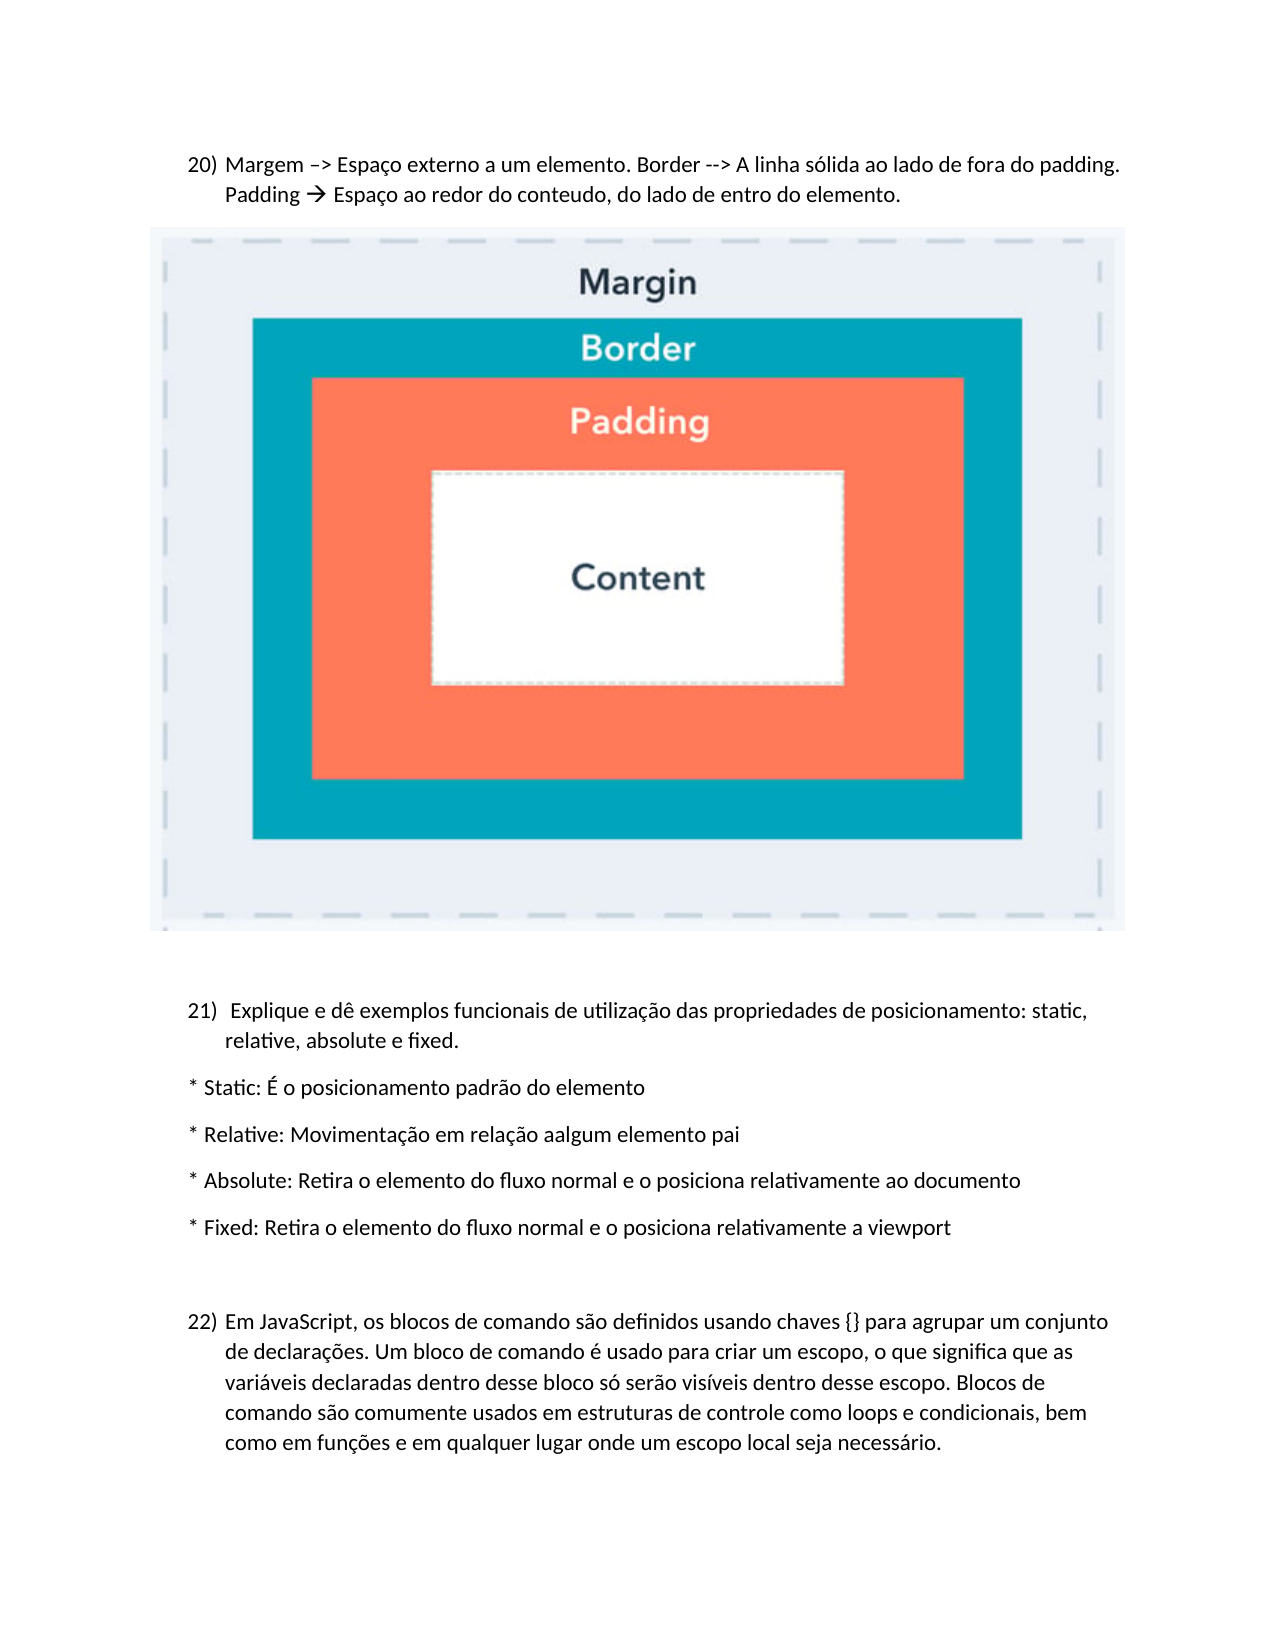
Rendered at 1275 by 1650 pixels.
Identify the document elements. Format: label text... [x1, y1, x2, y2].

text * Relative: Movimentação em relação aalgum elemento pai [187, 1120, 1125, 1148]
list Margem –> Espaço externo a um elemento. Border --> A linha sólida ao lado de fora do padding. Padding Espaço ao redor do conteudo, do lado de entro do elemento. [187, 150, 1125, 208]
picture [150, 227, 1125, 931]
text * Fixed: Retira o elemento do fluxo normal e o posiciona relativamente a viewport [187, 1213, 1125, 1242]
list Explique e dê exemplos funcionais de utilização das propriedades de posicionamento: static, relative, absolute e fixed. [187, 996, 1125, 1054]
text * Absolute: Retira o elemento do fluxo normal e o posiciona relativamente ao documento [187, 1167, 1125, 1195]
text * Static: É o posicionamento padrão do elemento [187, 1073, 1125, 1101]
list Em JavaScript, os blocos de comando são definidos usando chaves {} para agrupar um conjunto de declarações. Um bloco de comando é usado para criar um escopo, o que significa que as variáveis declaradas dentro desse bloco só serão visíveis dentro desse escopo. Blocos de comando são comumente usados em estruturas de controle como loops e condicionais, bem como em funções e em qualquer lugar onde um escopo local seja necessário. [187, 1307, 1125, 1456]
